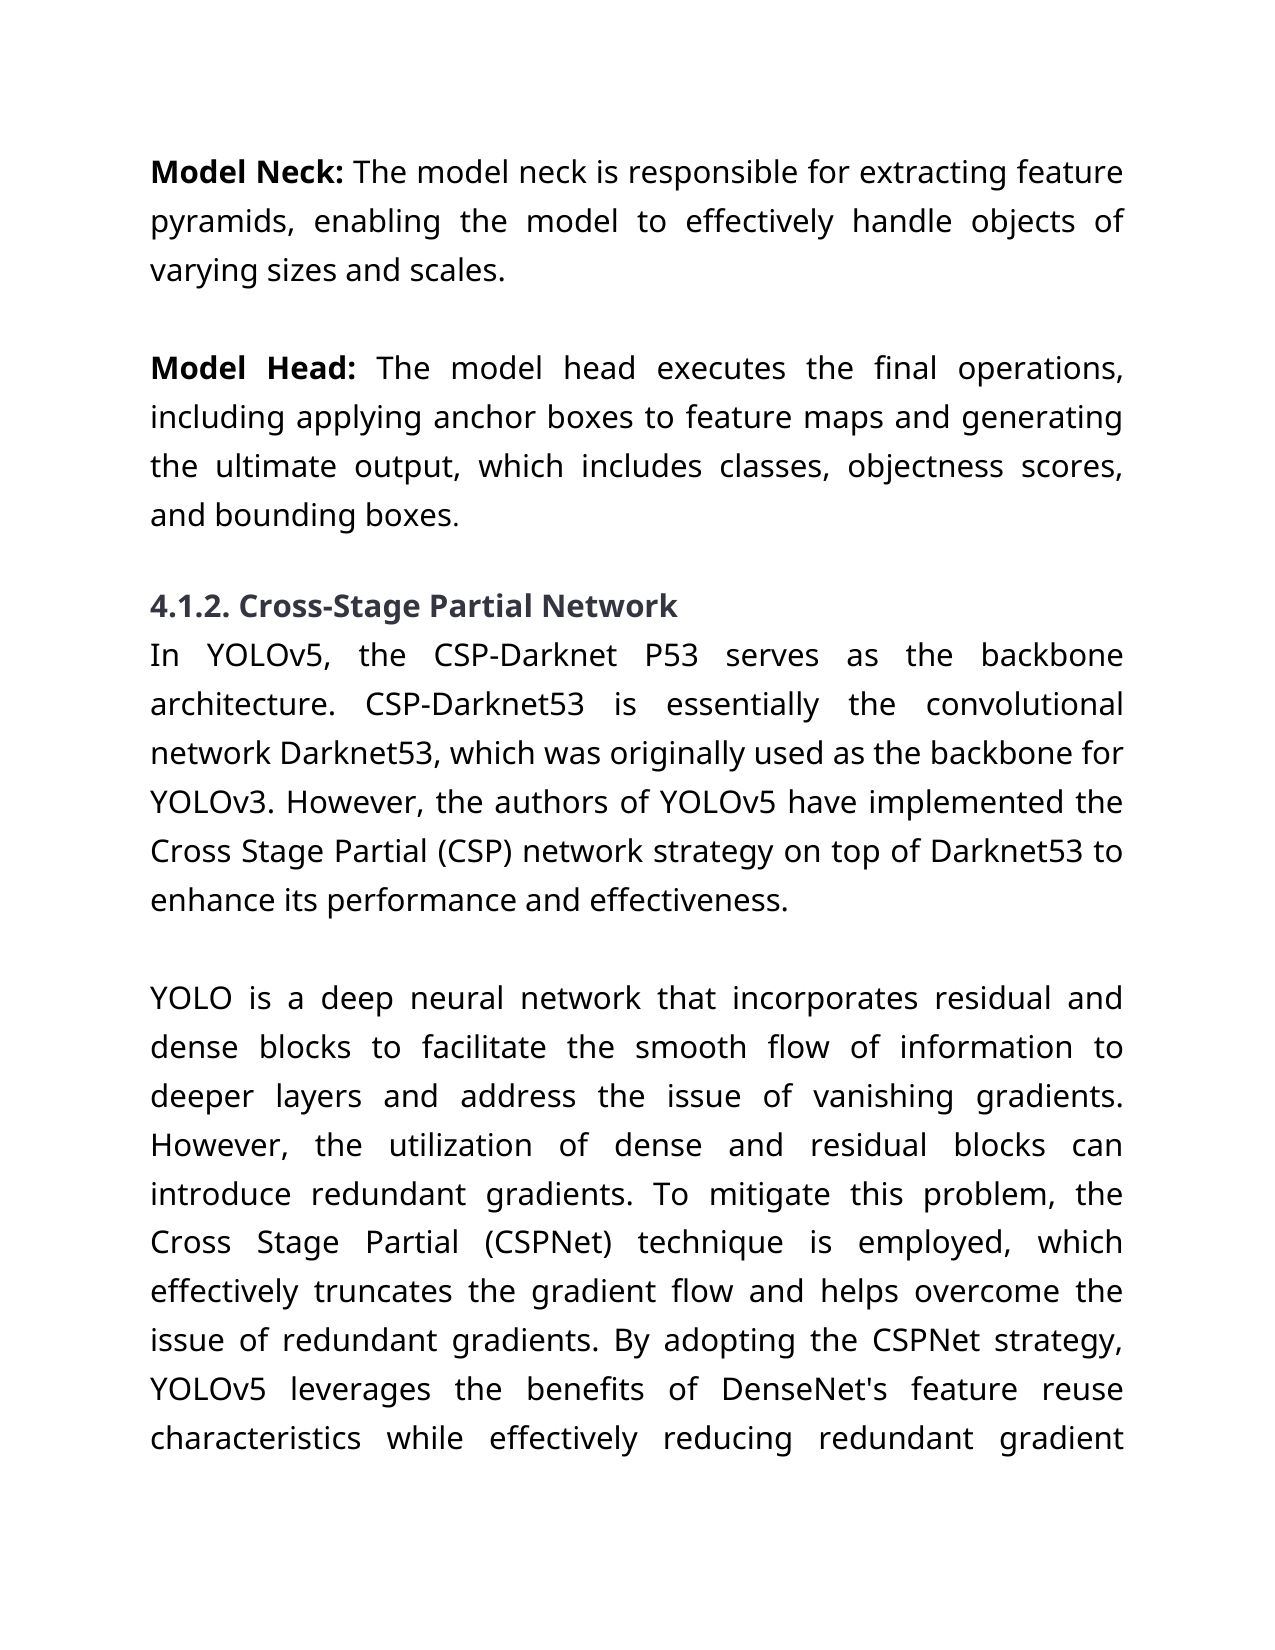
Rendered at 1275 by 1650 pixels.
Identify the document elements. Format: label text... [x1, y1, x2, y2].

text In YOLOv5, the CSP-Darknet P53 serves as the backbone architecture. CSP-Darknet53 is essentially the convolutional network Darknet53, which was originally used as the backbone for YOLOv3. However, the authors of YOLOv5 have implemented the Cross Stage Partial (CSP) network strategy on top of Darknet53 to enhance its performance and effectiveness. [150, 633, 1125, 920]
text Model Neck: The model neck is responsible for extracting feature pyramids, enabling the model to effectively handle objects of varying sizes and scales. [150, 150, 1125, 291]
text 4.1.2. Cross-Stage Partial Network [150, 584, 1125, 627]
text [150, 976, 1125, 1459]
text Model Head: The model head executes the final operations, including applying anchor boxes to feature maps and generating the ultimate output, which includes classes, objectness scores, and bounding boxes. [150, 346, 1125, 535]
